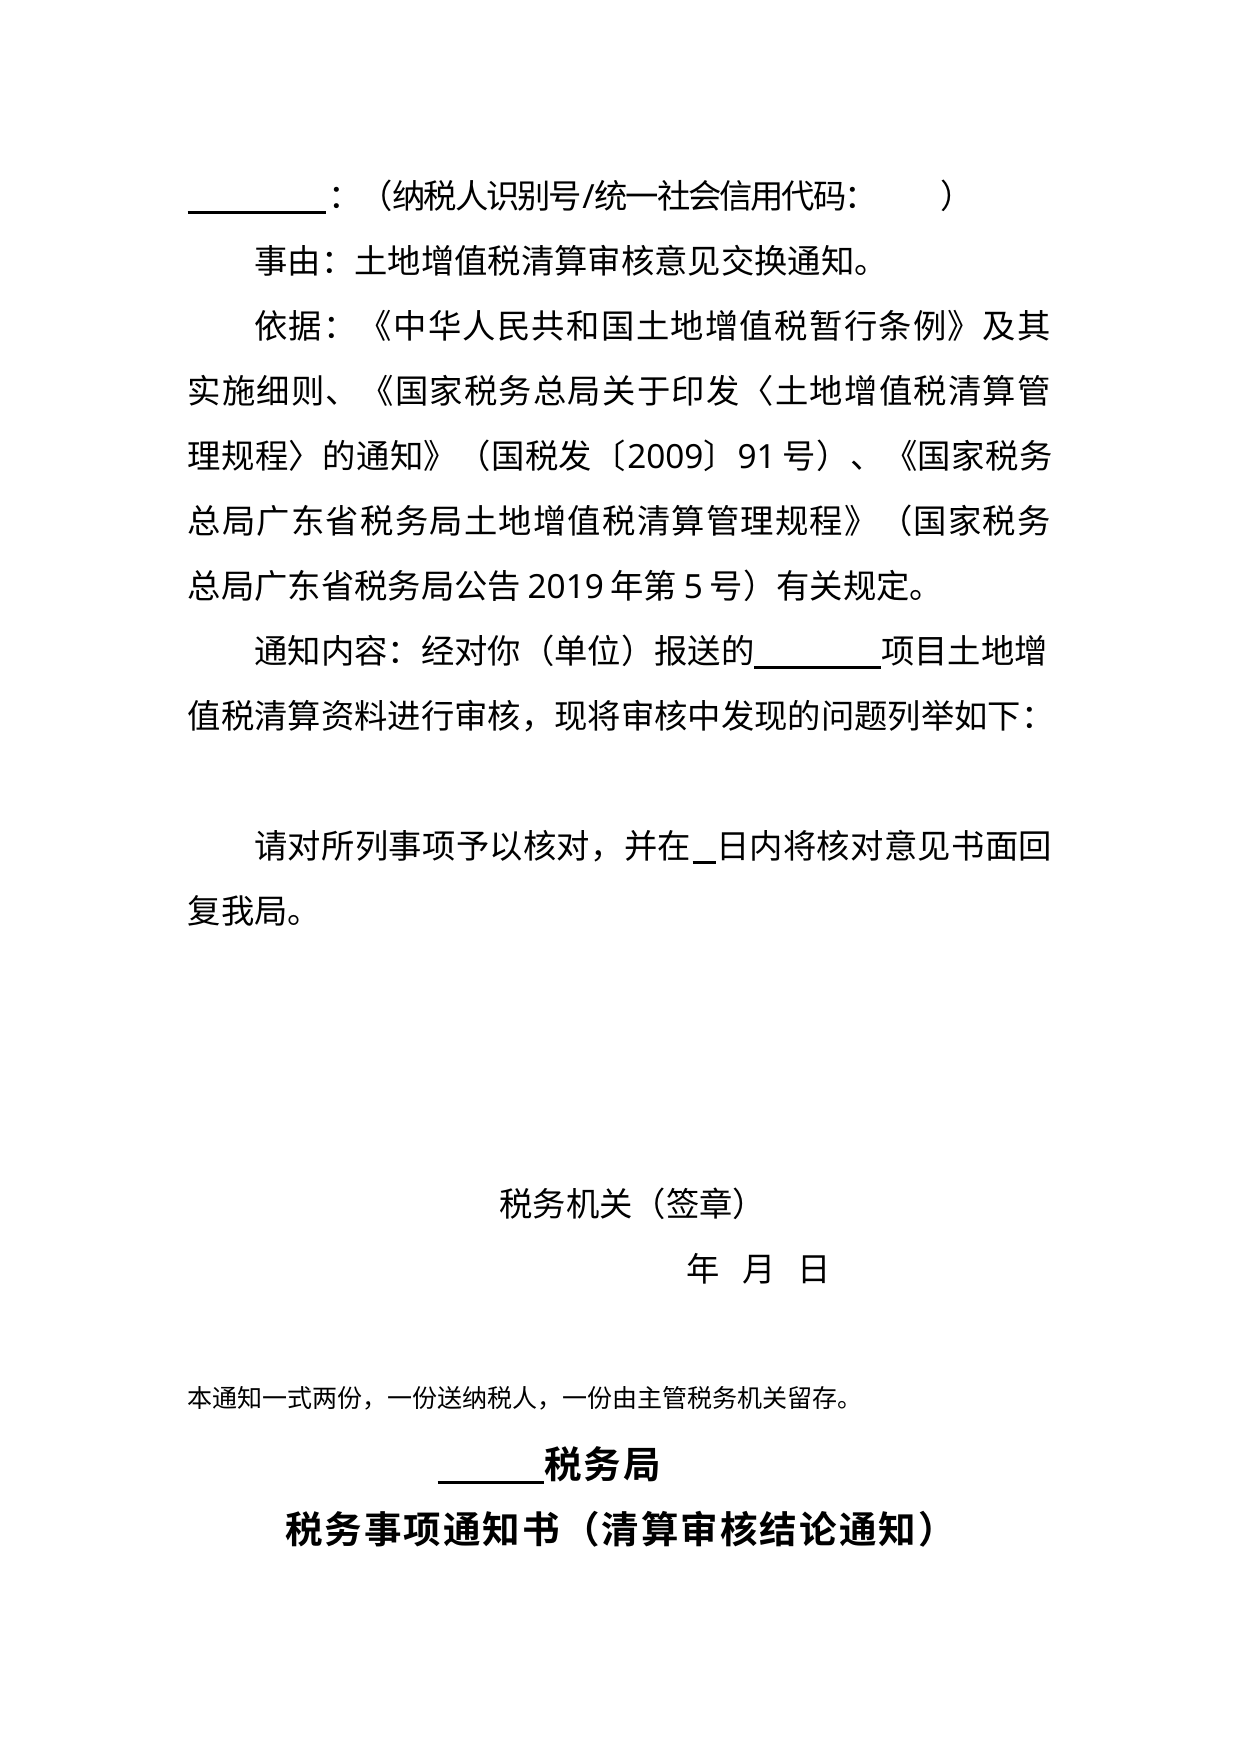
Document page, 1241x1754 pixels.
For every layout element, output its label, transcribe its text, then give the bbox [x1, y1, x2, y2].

text 税务局 [187, 1429, 1053, 1494]
text 税务事项通知书（清算审核结论通知） [187, 1494, 1053, 1559]
text 请对所列事项予以核对，并在 日内将核对意见书面回复我局。 [187, 812, 1053, 942]
text 事由：土地增值税清算审核意见交换通知。 [187, 227, 1053, 292]
text 税务机关（签章） [187, 1169, 1053, 1234]
text 年 月 日 [187, 1234, 1053, 1299]
text 本通知一式两份，一份送纳税人，一份由主管税务机关留存。 [187, 1364, 1053, 1429]
text ：（纳税人识别号/统一社会信用代码： ） [187, 162, 1053, 227]
text 通知内容：经对你（单位）报送的 项目土地增值税清算资料进行审核，现将审核中发现的问题列举如下： [187, 617, 1053, 747]
text 依据：《中华人民共和国土地增值税暂行条例》及其实施细则、《国家税务总局关于印发〈土地增值税清算管理规程〉的通知》（国税发〔2009〕91号）、《国家税务总局广东省税务局土地增值税清算管理规程》（国家税务总局广东省税务局公告2019年第5号）有关规定。 [187, 292, 1053, 617]
